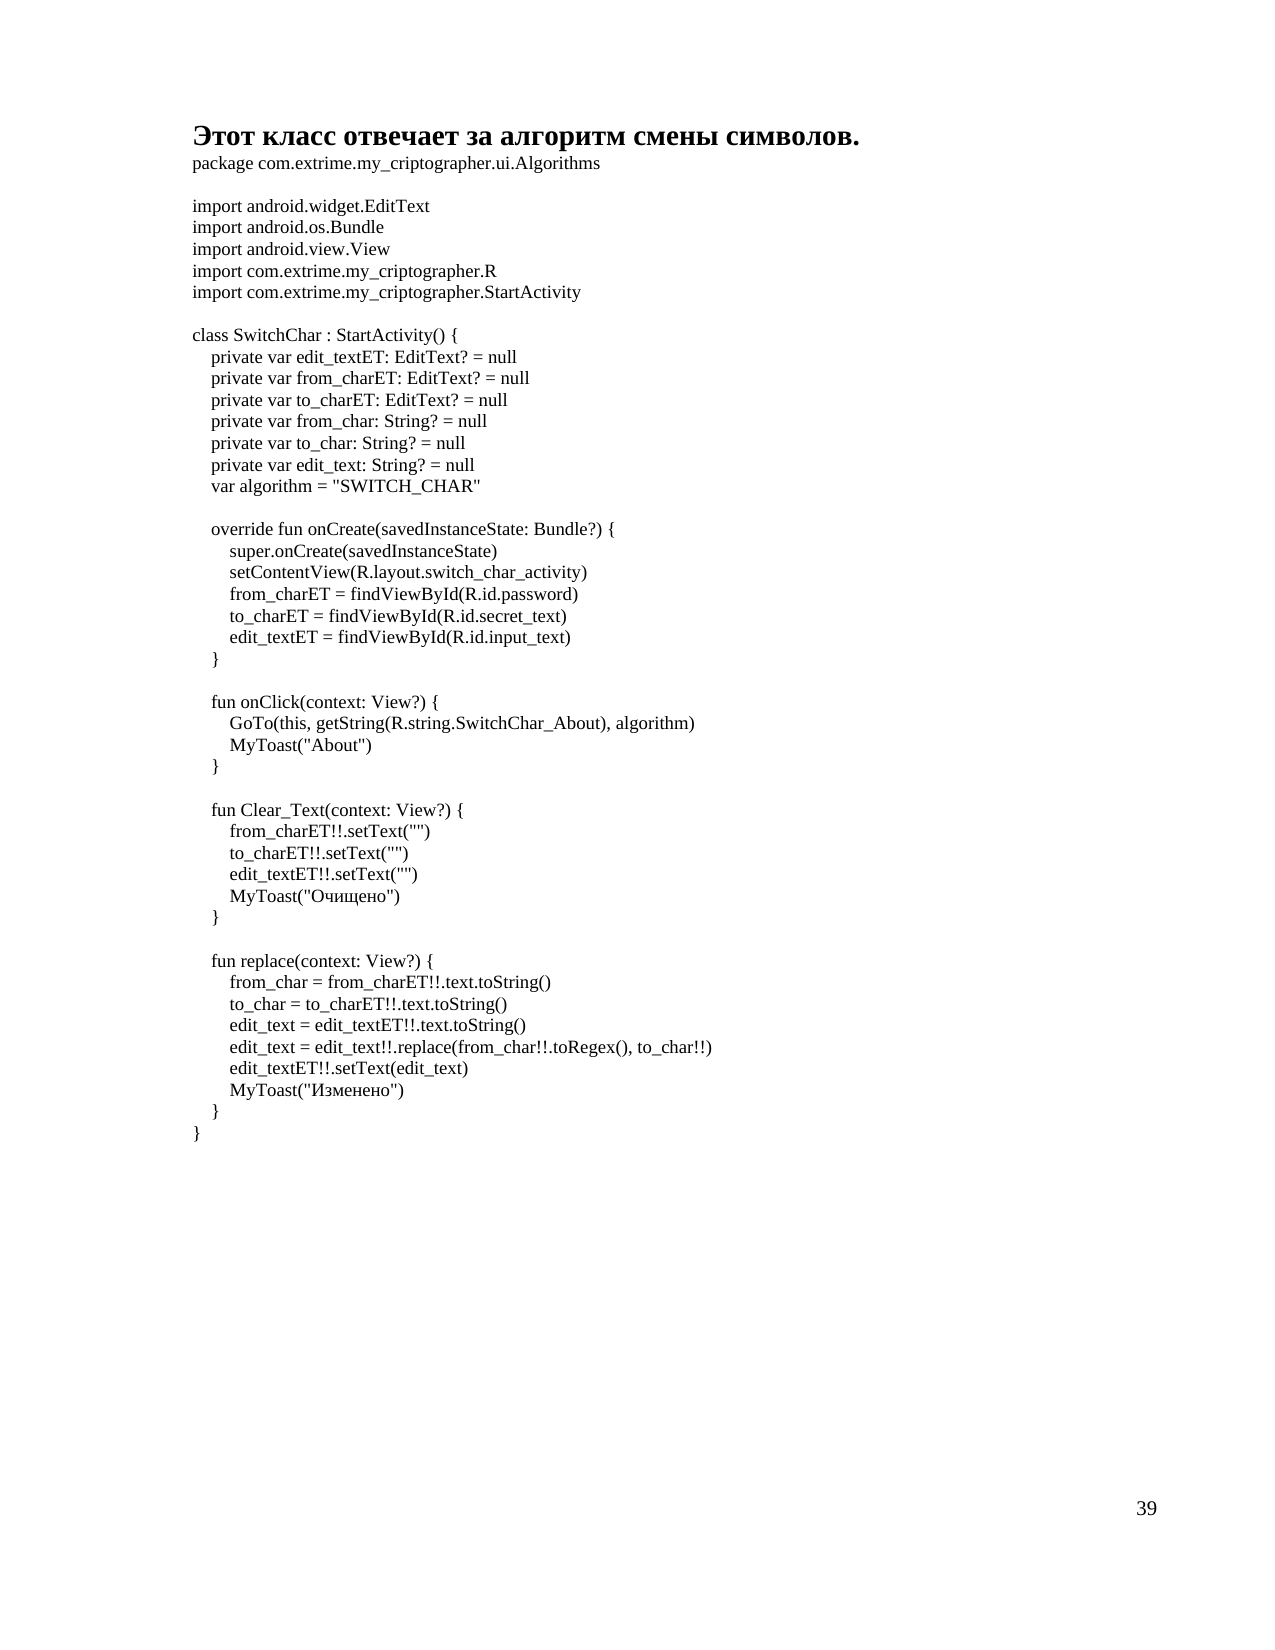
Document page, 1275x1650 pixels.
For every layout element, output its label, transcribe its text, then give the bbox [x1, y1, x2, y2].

text package com.extrime.my_criptographer.ui.Algorithms [118, 152, 1157, 173]
text } [118, 1100, 1157, 1122]
text } [118, 1122, 1157, 1143]
text edit_text = edit_textET!!.text.toString() [118, 1014, 1157, 1036]
text fun replace(context: View?) { [118, 949, 1157, 971]
text import android.view.View [118, 238, 1157, 259]
text } [118, 755, 1157, 777]
text private var from_char: String? = null [118, 410, 1157, 432]
text edit_textET = findViewById(R.id.input_text) [118, 626, 1157, 648]
text from_char = from_charET!!.text.toString() [118, 971, 1157, 993]
text super.onCreate(savedInstanceState) [118, 540, 1157, 561]
text import android.os.Bundle [118, 216, 1157, 238]
text from_charET!!.setText("") [118, 820, 1157, 842]
text private var edit_text: String? = null [118, 453, 1157, 475]
text } [118, 906, 1157, 928]
text import com.extrime.my_criptographer.R [118, 259, 1157, 281]
text private var to_charET: EditText? = null [118, 389, 1157, 410]
text to_char = to_charET!!.text.toString() [118, 993, 1157, 1014]
text edit_textET!!.setText(edit_text) [118, 1057, 1157, 1079]
text setContentView(R.layout.switch_char_activity) [118, 561, 1157, 583]
text } [118, 648, 1157, 669]
text from_charET = findViewById(R.id.password) [118, 583, 1157, 604]
text Этот класс отвечает за алгоритм смены символов. [118, 118, 1157, 152]
text private var from_charET: EditText? = null [118, 367, 1157, 389]
text var algorithm = "SWITCH_CHAR" [118, 475, 1157, 497]
text edit_textET!!.setText("") [118, 863, 1157, 885]
text to_charET!!.setText("") [118, 842, 1157, 863]
text override fun onCreate(savedInstanceState: Bundle?) { [118, 518, 1157, 540]
text import com.extrime.my_criptographer.StartActivity [118, 281, 1157, 303]
text MyToast("About") [118, 734, 1157, 755]
text import android.widget.EditText [118, 195, 1157, 216]
text fun Clear_Text(context: View?) { [118, 798, 1157, 820]
text GoTo(this, getString(R.string.SwitchChar_About), algorithm) [118, 712, 1157, 734]
text private var to_char: String? = null [118, 432, 1157, 453]
text MyToast("Очищено") [118, 885, 1157, 906]
text fun onClick(context: View?) { [118, 691, 1157, 712]
text to_charET = findViewById(R.id.secret_text) [118, 604, 1157, 626]
text class SwitchChar : StartActivity() { [118, 324, 1157, 346]
text private var edit_textET: EditText? = null [118, 346, 1157, 367]
text MyToast("Изменено") [118, 1079, 1157, 1100]
text edit_text = edit_text!!.replace(from_char!!.toRegex(), to_char!!) [118, 1036, 1157, 1057]
